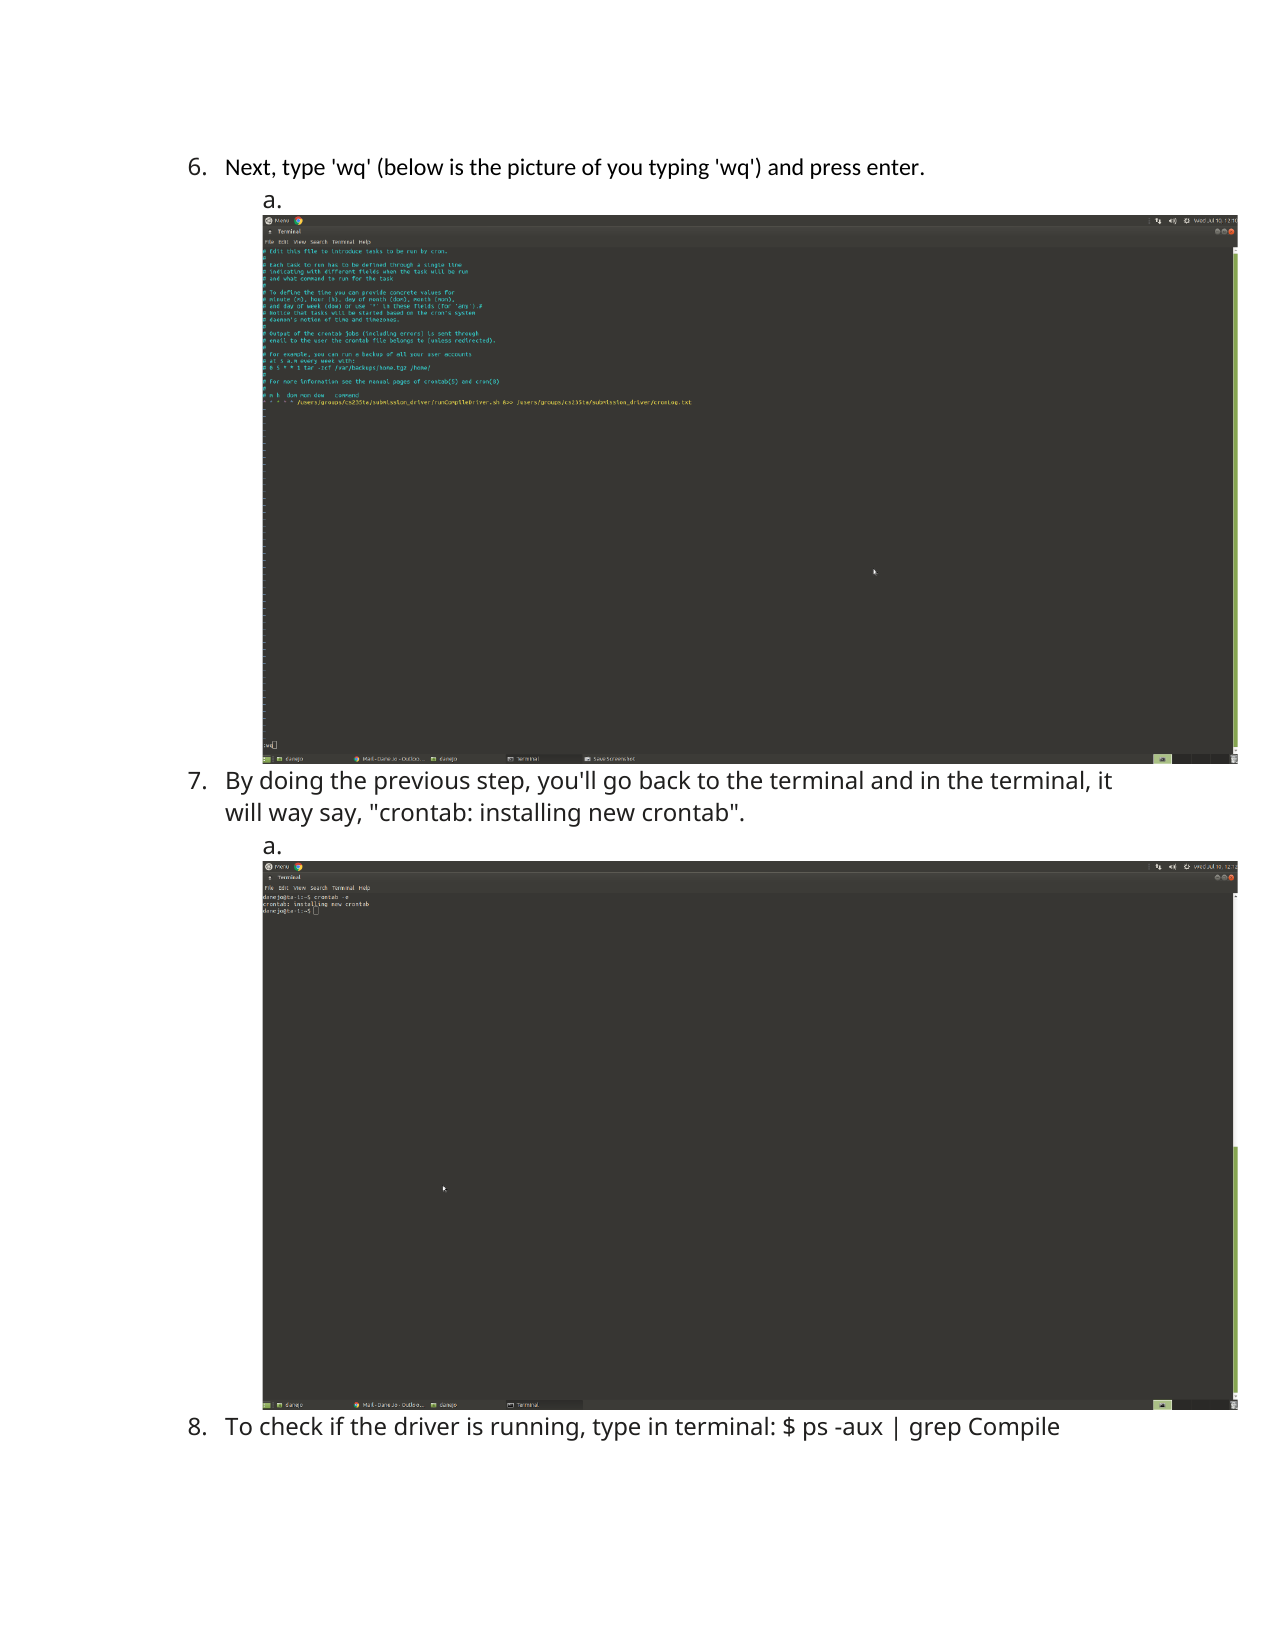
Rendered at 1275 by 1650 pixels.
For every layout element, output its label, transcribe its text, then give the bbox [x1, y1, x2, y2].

list Next, type 'wq' (below is the picture of you typing 'wq') and press enter. [187, 150, 1125, 183]
picture [262, 215, 1238, 764]
list To check if the driver is running, type in terminal: $ ps -aux | grep Compile [187, 1410, 1125, 1442]
picture [262, 861, 1238, 1410]
list By doing the previous step, you'll go back to the terminal and in the terminal, it will way say, "crontab: installing new crontab". [187, 764, 1125, 829]
